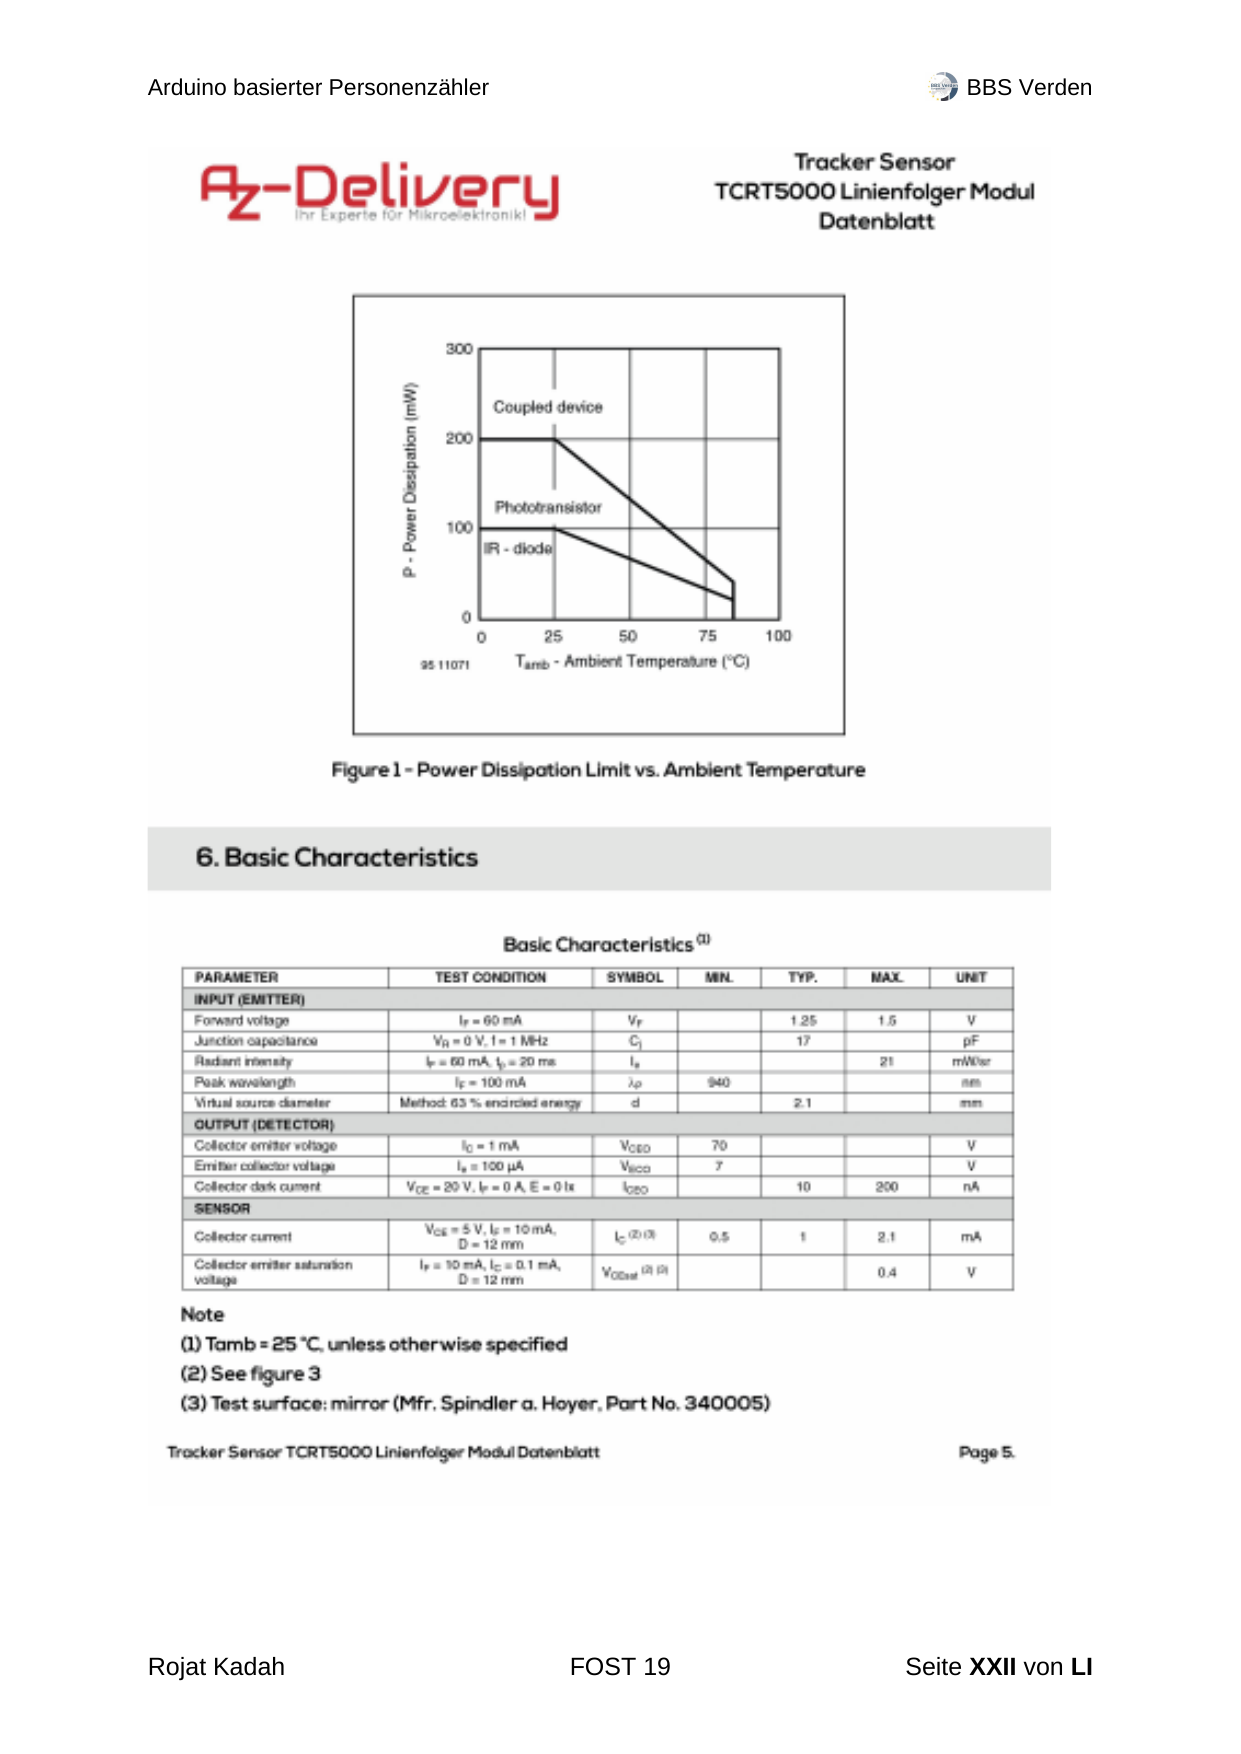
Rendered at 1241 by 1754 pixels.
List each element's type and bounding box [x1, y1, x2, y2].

picture [147, 147, 1052, 1506]
picture [925, 72, 964, 101]
